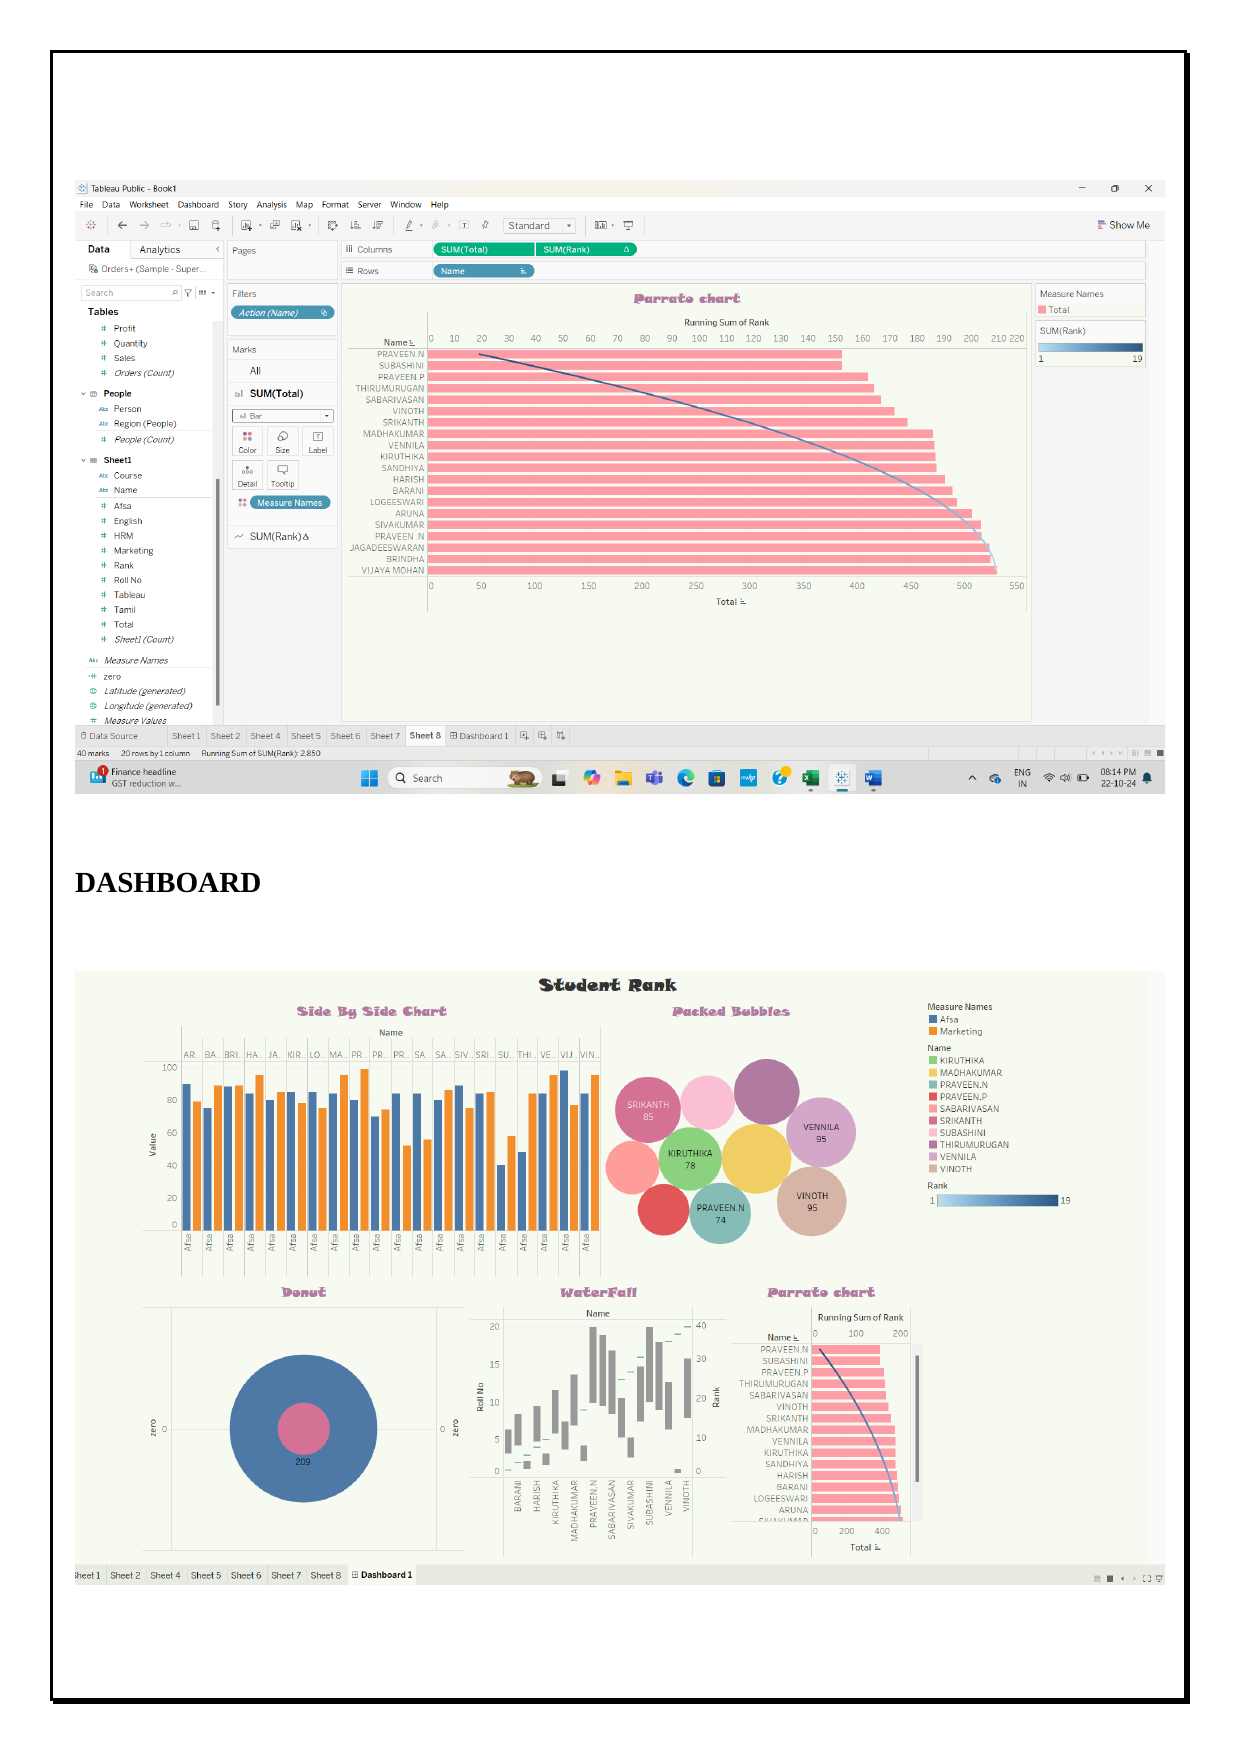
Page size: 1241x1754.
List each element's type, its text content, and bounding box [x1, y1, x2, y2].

text DASHBOARD [75, 865, 1162, 899]
picture [75, 180, 1166, 794]
picture [75, 971, 1166, 1585]
